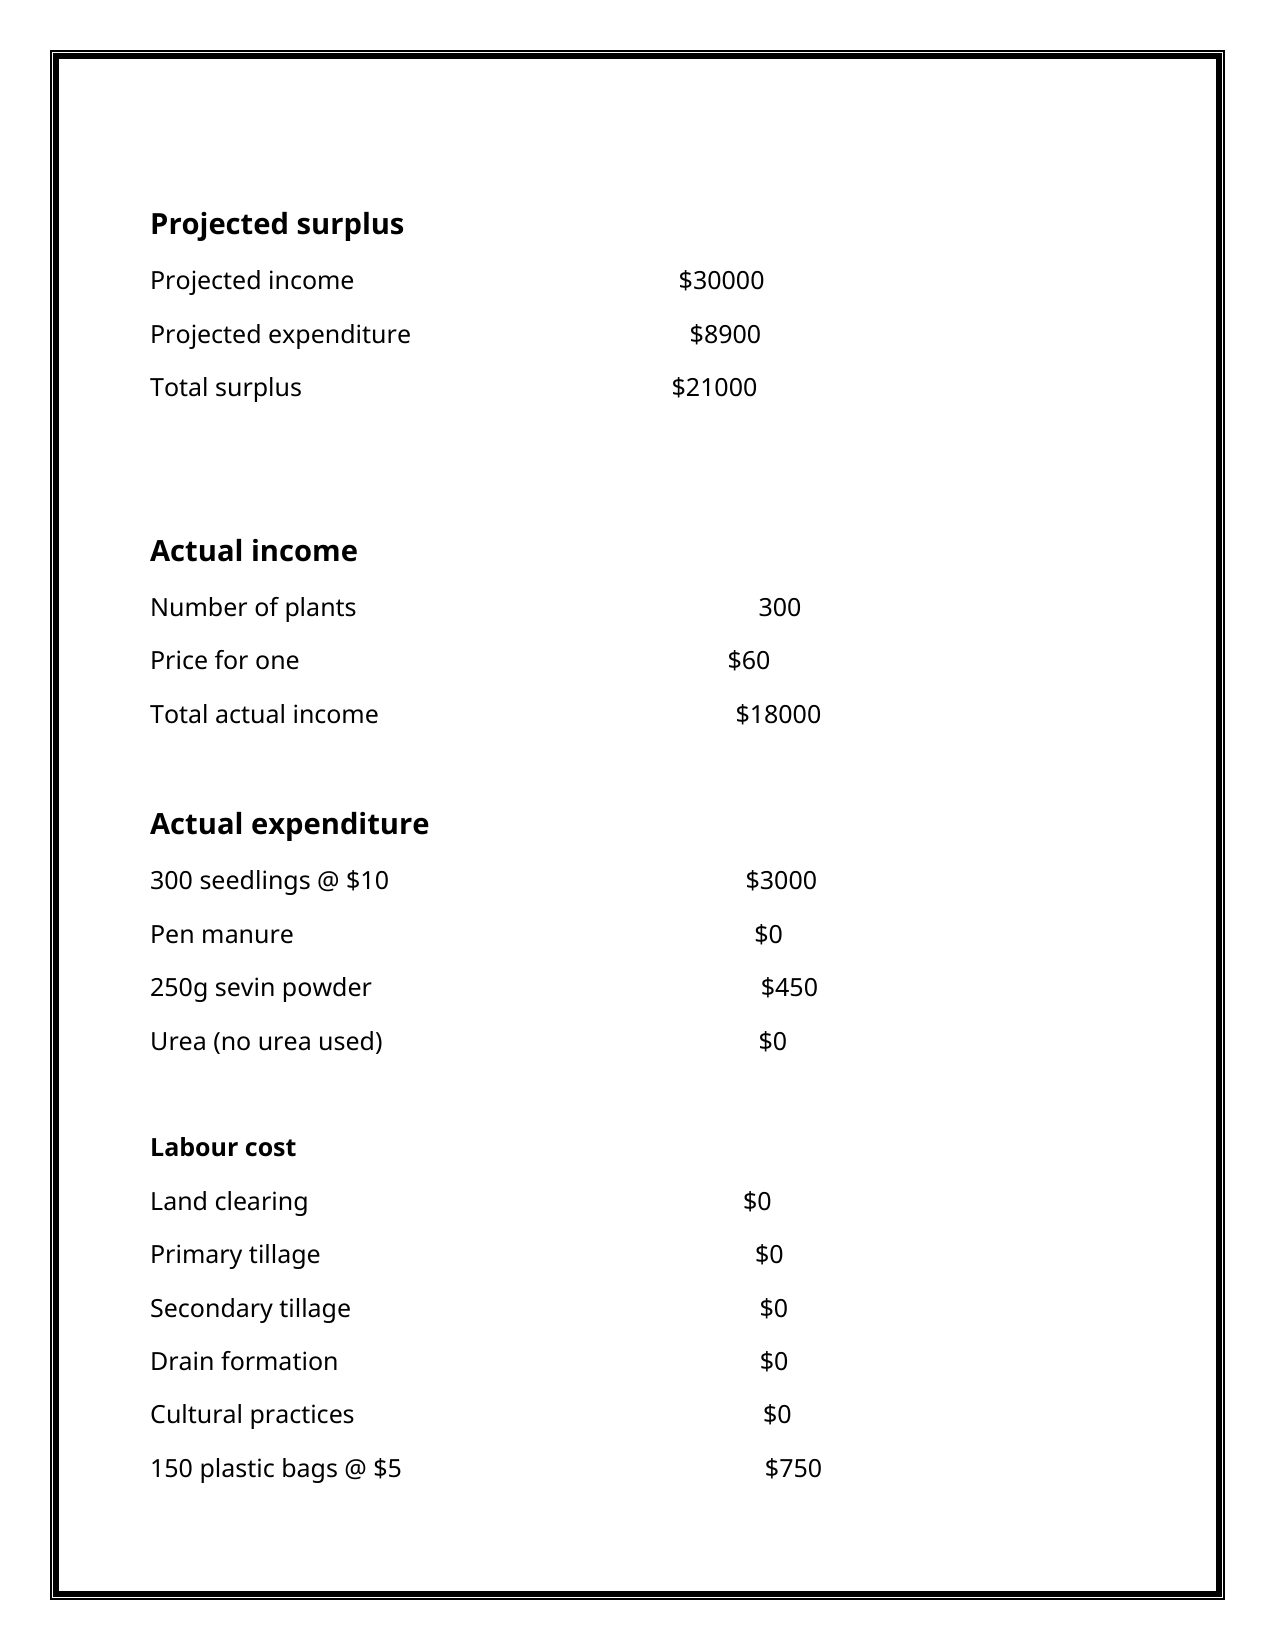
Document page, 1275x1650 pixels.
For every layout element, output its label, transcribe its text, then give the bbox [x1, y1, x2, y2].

text 300 seedlings @ $10 $3000 [150, 863, 1125, 897]
text Projected surplus [150, 203, 1125, 243]
text Pen manure $0 [150, 916, 1125, 950]
text Total actual income $18000 [150, 696, 1125, 731]
text Cultural practices $0 [150, 1397, 1125, 1431]
text Price for one $60 [150, 643, 1125, 677]
text Total surplus $21000 [150, 370, 1125, 404]
text 250g sevin powder $450 [150, 970, 1125, 1004]
text Drain formation $0 [150, 1344, 1125, 1378]
text Actual expenditure [150, 803, 1125, 843]
text Projected expenditure $8900 [150, 316, 1125, 350]
text 150 plastic bags @ $5 $750 [150, 1451, 1125, 1485]
text Labour cost [150, 1130, 1125, 1164]
text Land clearing $0 [150, 1183, 1125, 1217]
text Primary tillage $0 [150, 1237, 1125, 1271]
text Actual income [150, 530, 1125, 570]
text Secondary tillage $0 [150, 1290, 1125, 1324]
text Projected income $30000 [150, 263, 1125, 297]
text Urea (no urea used) $0 [150, 1023, 1125, 1057]
text Number of plants 300 [150, 589, 1125, 624]
